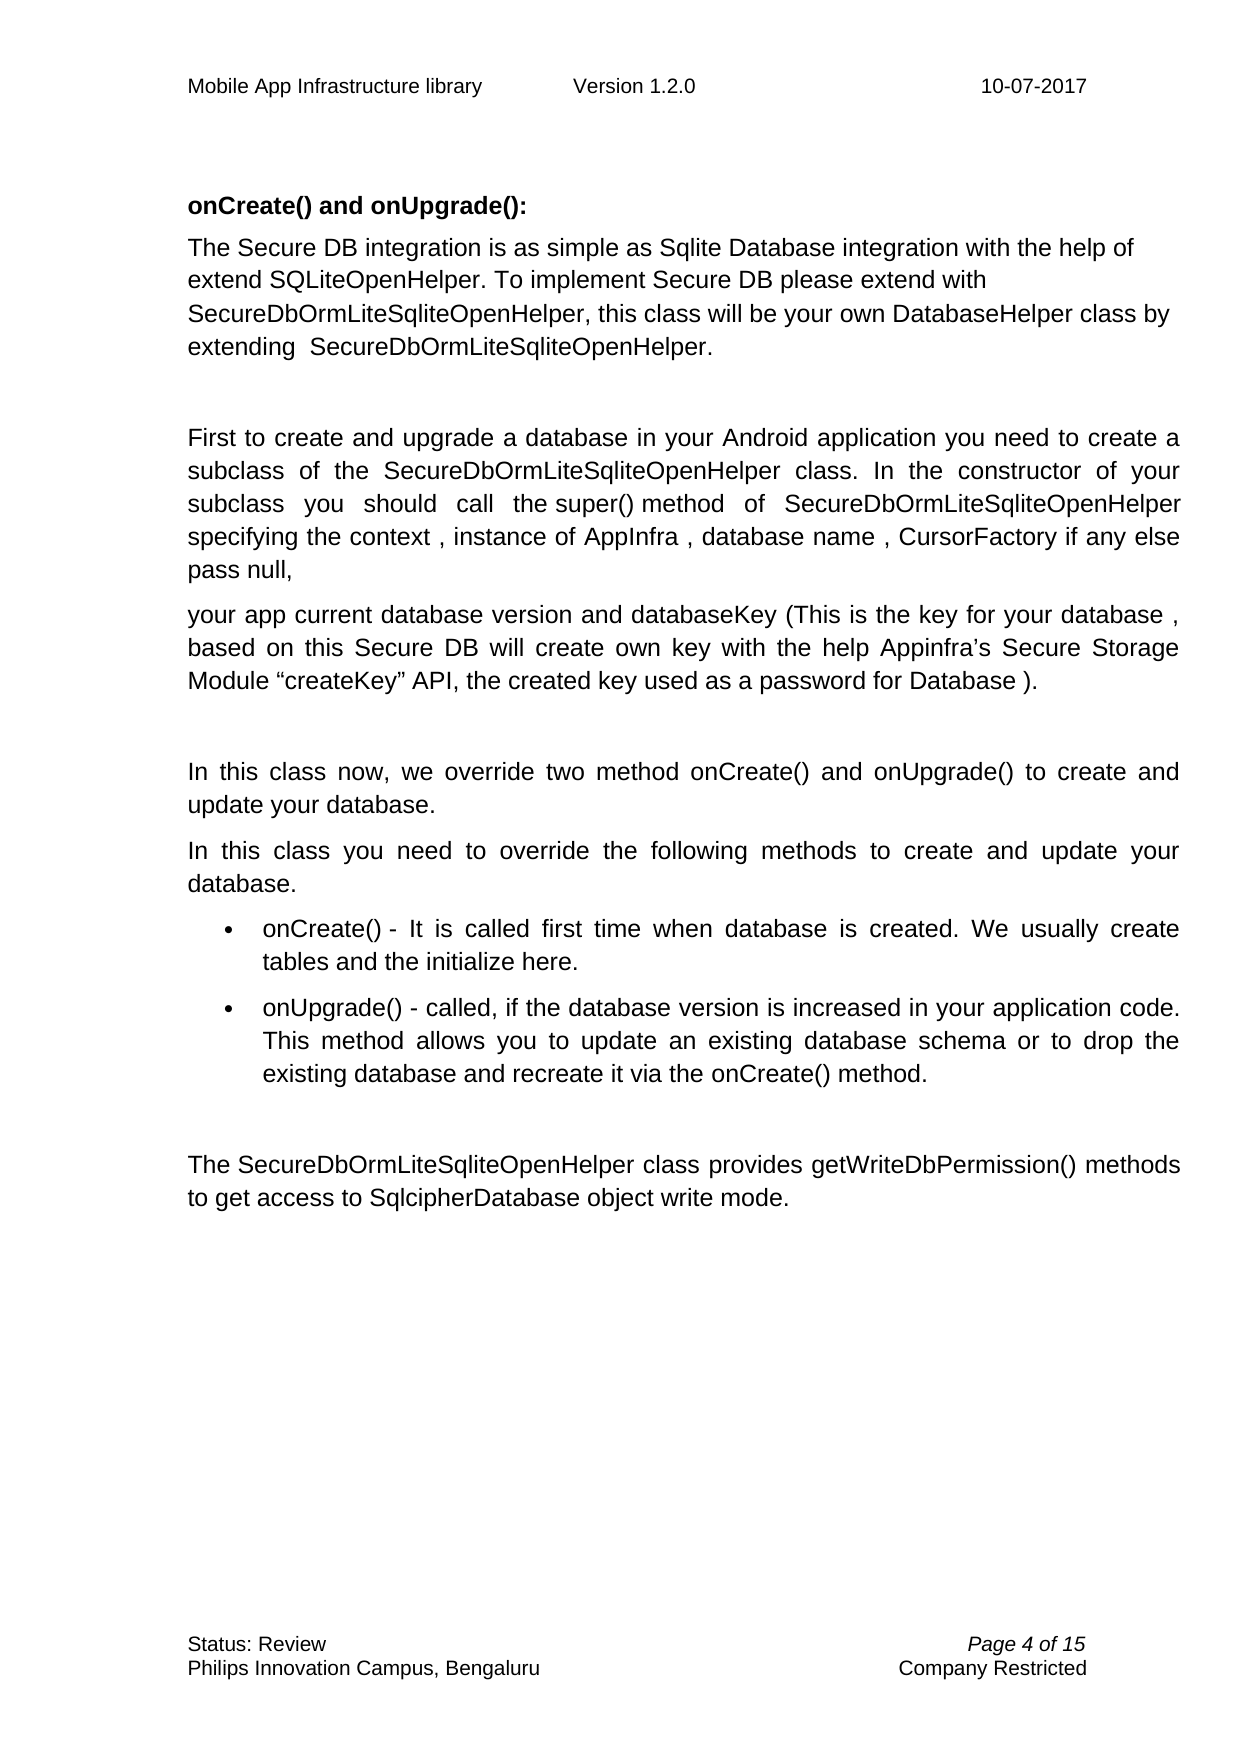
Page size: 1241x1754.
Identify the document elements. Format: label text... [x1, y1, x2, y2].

text The SecureDbOrmLiteSqliteOpenHelper class provides getWriteDbPermission() methods to get access to SqlcipherDatabase object write mode. [187, 1150, 1182, 1212]
list onUpgrade() - called, if the database version is increased in your application code. This method allows you to update an existing database schema or to drop the existing database and recreate it via the onCreate() method. [225, 993, 1182, 1088]
text your app current database version and databaseKey (This is the key for your database , based on this Secure DB will create own key with the help Appinfra’s Secure Storage Module “createKey” API, the created key used as a password for Database ). [187, 600, 1182, 695]
text In this class you need to override the following methods to create and update your database. [187, 836, 1182, 898]
text In this class now, we override two method onCreate() and onUpgrade() to create and update your database. [187, 757, 1182, 819]
list onCreate() - It is called first time when database is created. We usually create tables and the initialize here. [225, 914, 1182, 976]
text onCreate() and onUpgrade(): [187, 191, 1182, 220]
text First to create and upgrade a database in your Android application you need to create a subclass of the SecureDbOrmLiteSqliteOpenHelper class. In the constructor of your subclass you should call the super() method of SecureDbOrmLiteSqliteOpenHelper specifying the context , instance of AppInfra , database name , CursorFactory if any else pass null, [187, 423, 1182, 583]
text The Secure DB integration is as simple as Sqlite Database integration with the help of extend SQLiteOpenHelper. To implement Secure DB please extend with SecureDbOrmLiteSqliteOpenHelper, this class will be your own DatabaseHelper class by extending SecureDbOrmLiteSqliteOpenHelper. [187, 232, 1182, 360]
